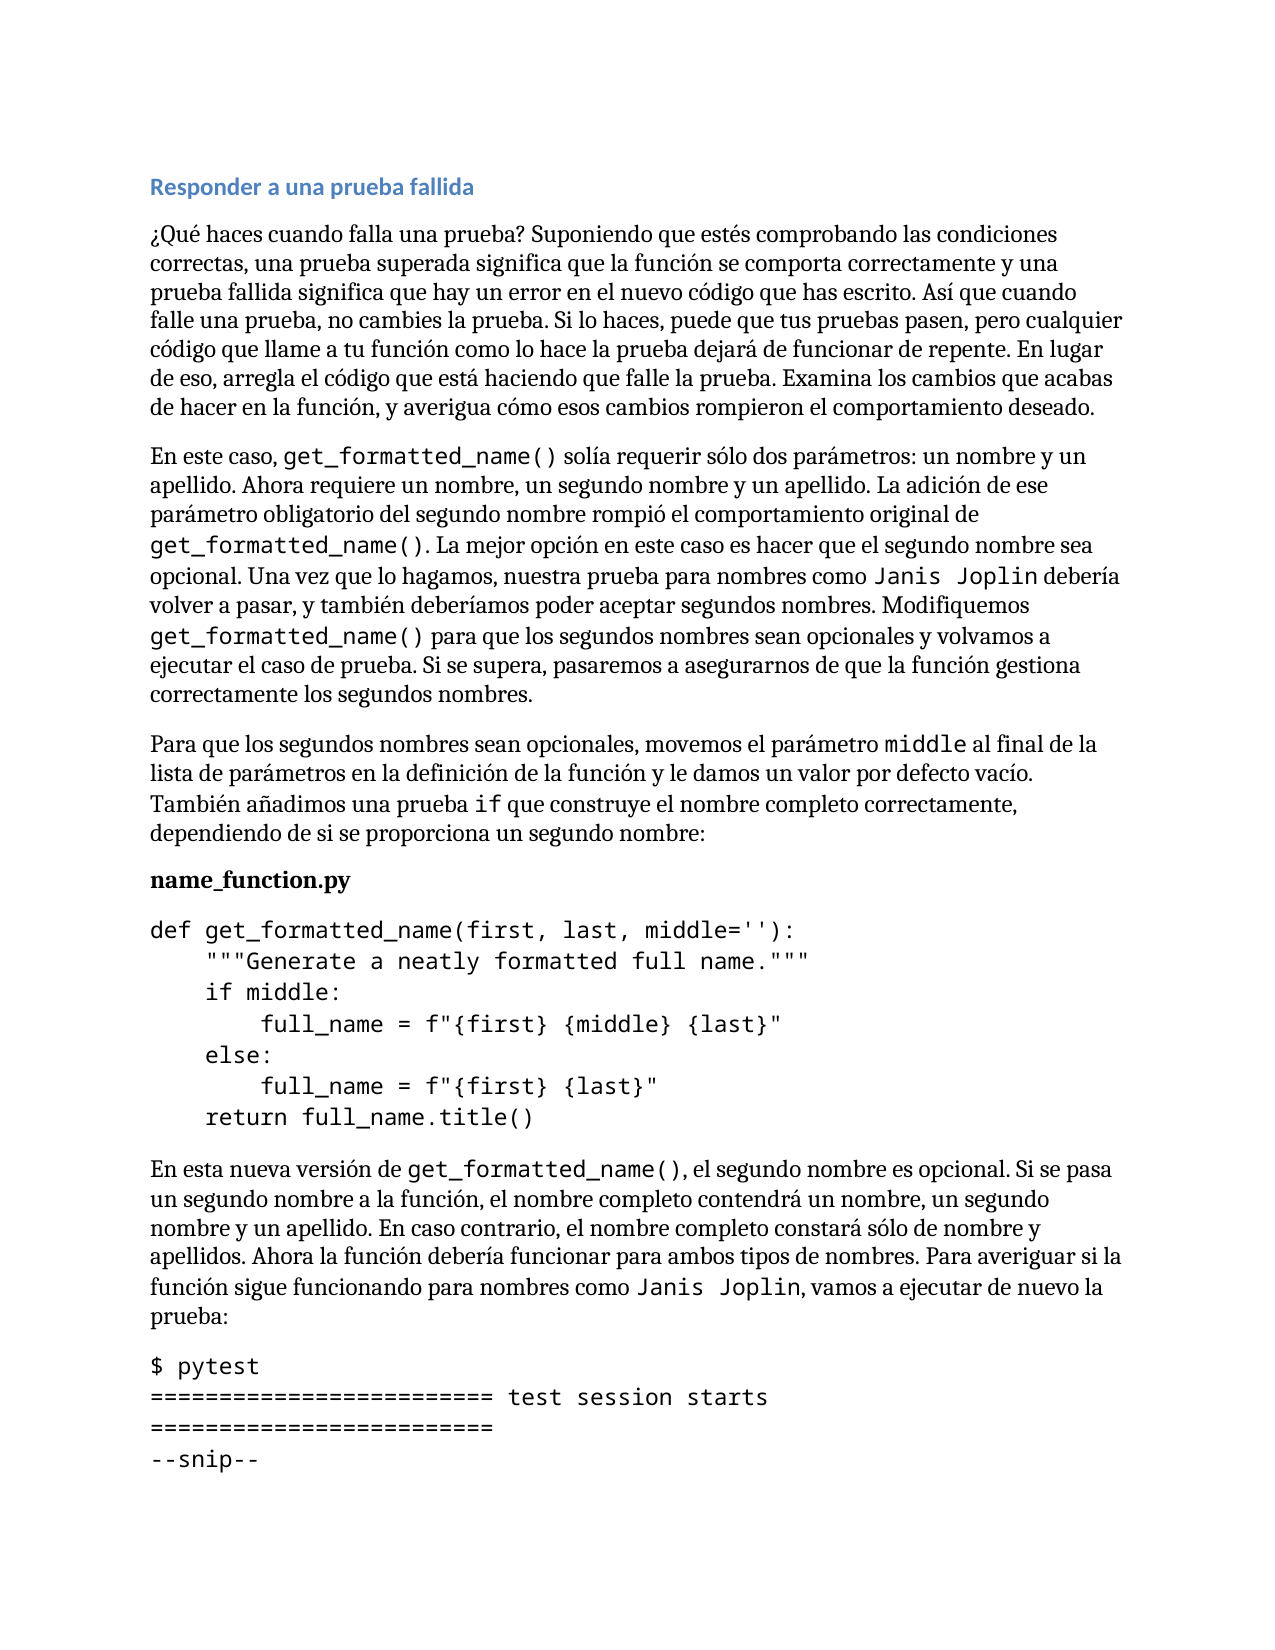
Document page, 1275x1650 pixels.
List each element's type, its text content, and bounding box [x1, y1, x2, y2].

text def get_formatted_name(first, last, middle=''): """Generate a neatly formatted full name.""" if middle: full_name = f"{first} {middle} {last}" else: full_name = f"{first} {last}" return full_name.title() [150, 914, 1125, 1133]
text En esta nueva versión de get_formatted_name(), el segundo nombre es opcional. Si se pasa un segundo nombre a la función, el nombre completo contendrá un nombre, un segundo nombre y un apellido. En caso contrario, el nombre completo constará sólo de nombre y apellidos. Ahora la función debería funcionar para ambos tipos de nombres. Para averiguar si la función sigue funcionando para nombres como Janis Joplin, vamos a ejecutar de nuevo la prueba: [150, 1153, 1125, 1331]
text En este caso, get_formatted_name() solía requerir sólo dos parámetros: un nombre y un apellido. Ahora requiere un nombre, un segundo nombre y un apellido. La adición de ese parámetro obligatorio del segundo nombre rompió el comportamiento original de get_formatted_name(). La mejor opción en este caso es hacer que el segundo nombre sea opcional. Una vez que lo hagamos, nuestra prueba para nombres como Janis Joplin debería volver a pasar, y también deberíamos poder aceptar segundos nombres. Modifiquemos get_formatted_name() para que los segundos nombres sean opcionales y volvamos a ejecutar el caso de prueba. Si se supera, pasaremos a asegurarnos de que la función gestiona correctamente los segundos nombres. [150, 440, 1125, 709]
text name_function.py [150, 866, 1125, 895]
text Para que los segundos nombres sean opcionales, movemos el parámetro middle al final de la lista de parámetros en la definición de la función y le damos un valor por defecto vacío. También añadimos una prueba if que construye el nombre completo correctamente, dependiendo de si se proporciona un segundo nombre: [150, 728, 1125, 848]
subtitle Responder a una prueba fallida [150, 171, 1125, 201]
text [150, 1350, 1125, 1475]
text ¿Qué haces cuando falla una prueba? Suponiendo que estés comprobando las condiciones correctas, una prueba superada significa que la función se comporta correctamente y una prueba fallida significa que hay un error en el nuevo código que has escrito. Así que cuando falle una prueba, no cambies la prueba. Si lo haces, puede que tus pruebas pasen, pero cualquier código que llame a tu función como lo hace la prueba dejará de funcionar de repente. En lugar de eso, arregla el código que está haciendo que falle la prueba. Examina los cambios que acabas de hacer en la función, y averigua cómo esos cambios rompieron el comportamiento deseado. [150, 220, 1125, 421]
